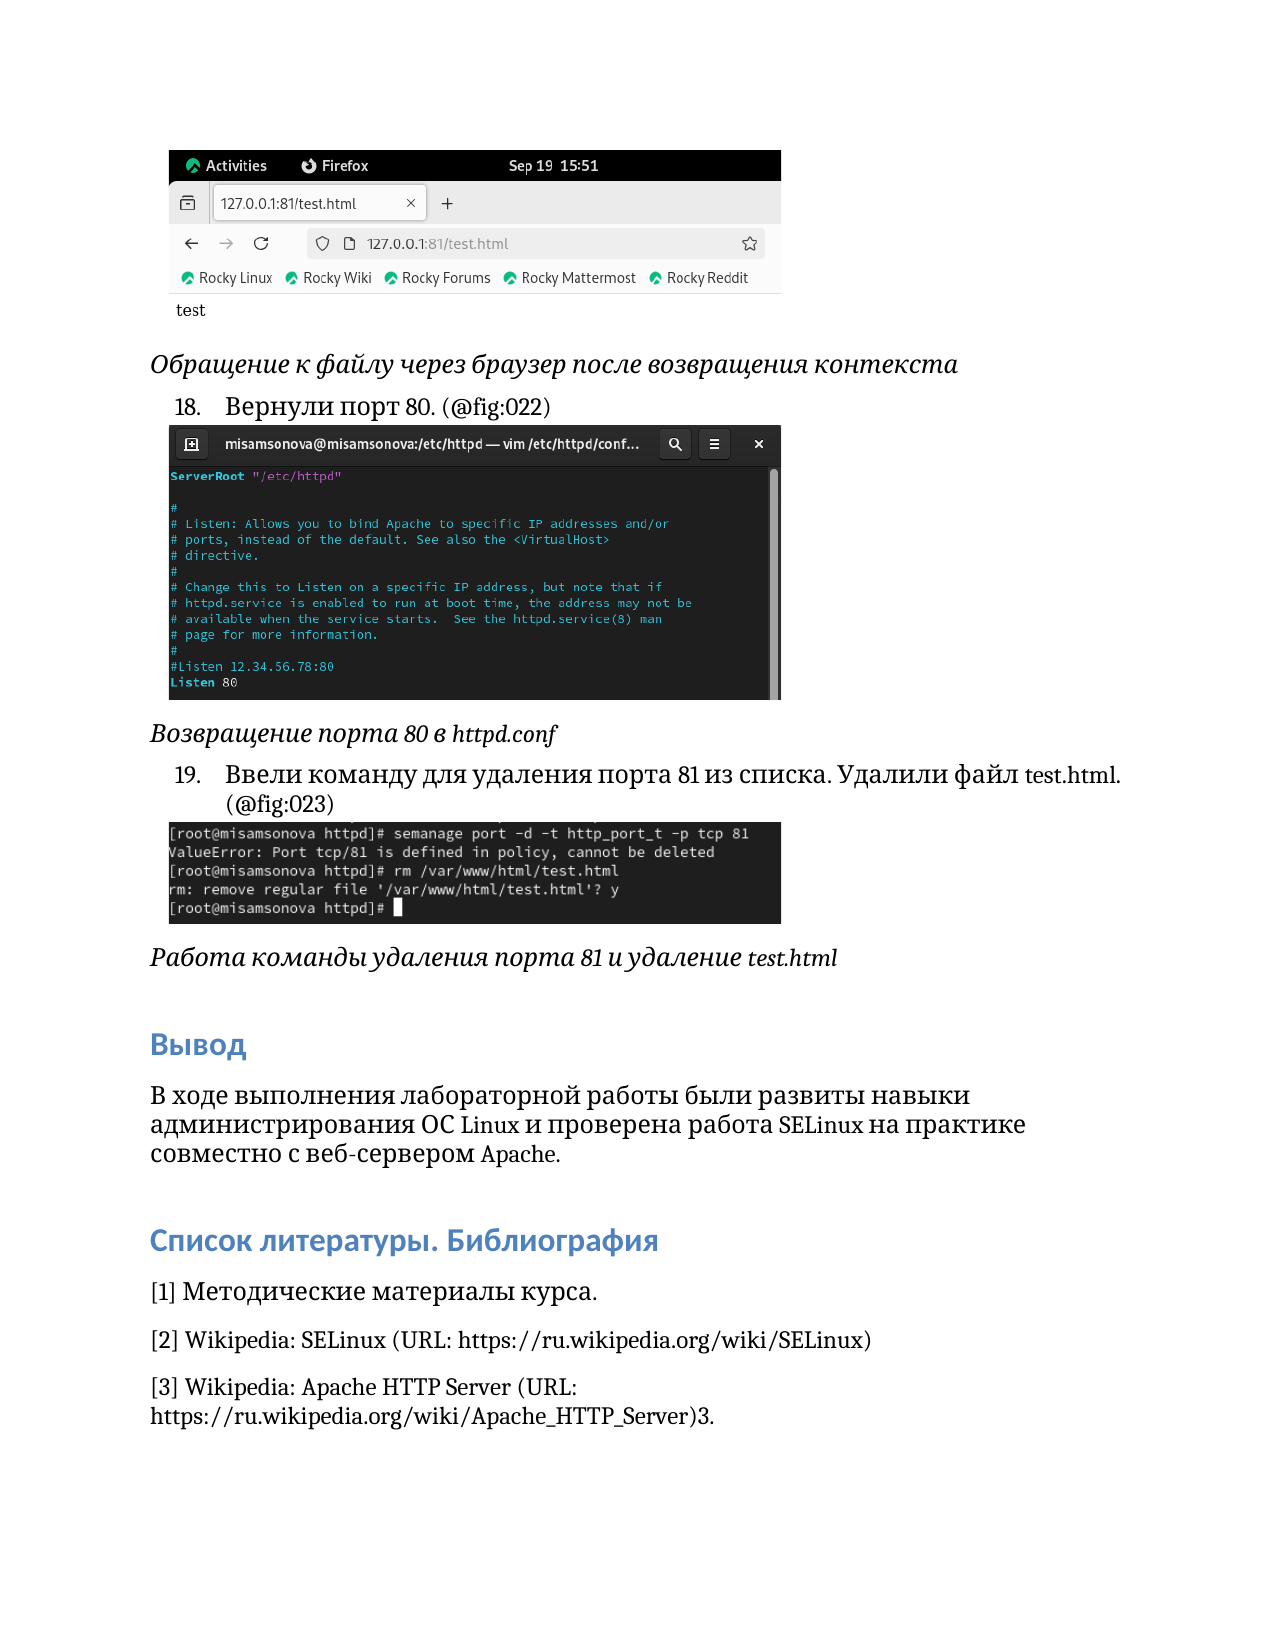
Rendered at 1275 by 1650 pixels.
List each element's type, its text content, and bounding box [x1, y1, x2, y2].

text [3] Wikipedia: Apache HTTP Server (URL: https://ru.wikipedia.org/wiki/Apache_HTTP_Server)3. [150, 1373, 1125, 1431]
text Возвращение порта 80 в httpd.conf [150, 720, 1125, 749]
text [1] Методические материалы курса. [150, 1278, 1125, 1307]
text Работа команды удаления порта 81 и удаление test.html [150, 944, 1125, 973]
list Ввели команду для удаления порта 81 из списка. Удалили файл test.html. (@fig:023) [175, 761, 1125, 819]
picture [168, 150, 782, 331]
list Вернули порт 80. (@fig:022) [175, 393, 1125, 421]
picture [168, 425, 782, 700]
subtitle Вывод [150, 1023, 1125, 1063]
text В ходе выполнения лабораторной работы были развиты навыки администрирования ОС Linux и проверена работа SELinux на практике совместно с веб-сервером Apache. [150, 1082, 1125, 1168]
picture [168, 822, 782, 924]
subtitle Список литературы. Библиография [150, 1218, 1125, 1259]
text [2] Wikipedia: SELinux (URL: https://ru.wikipedia.org/wiki/SELinux) [150, 1326, 1125, 1354]
text Обращение к файлу через браузер после возвращения контекста [150, 351, 1125, 380]
